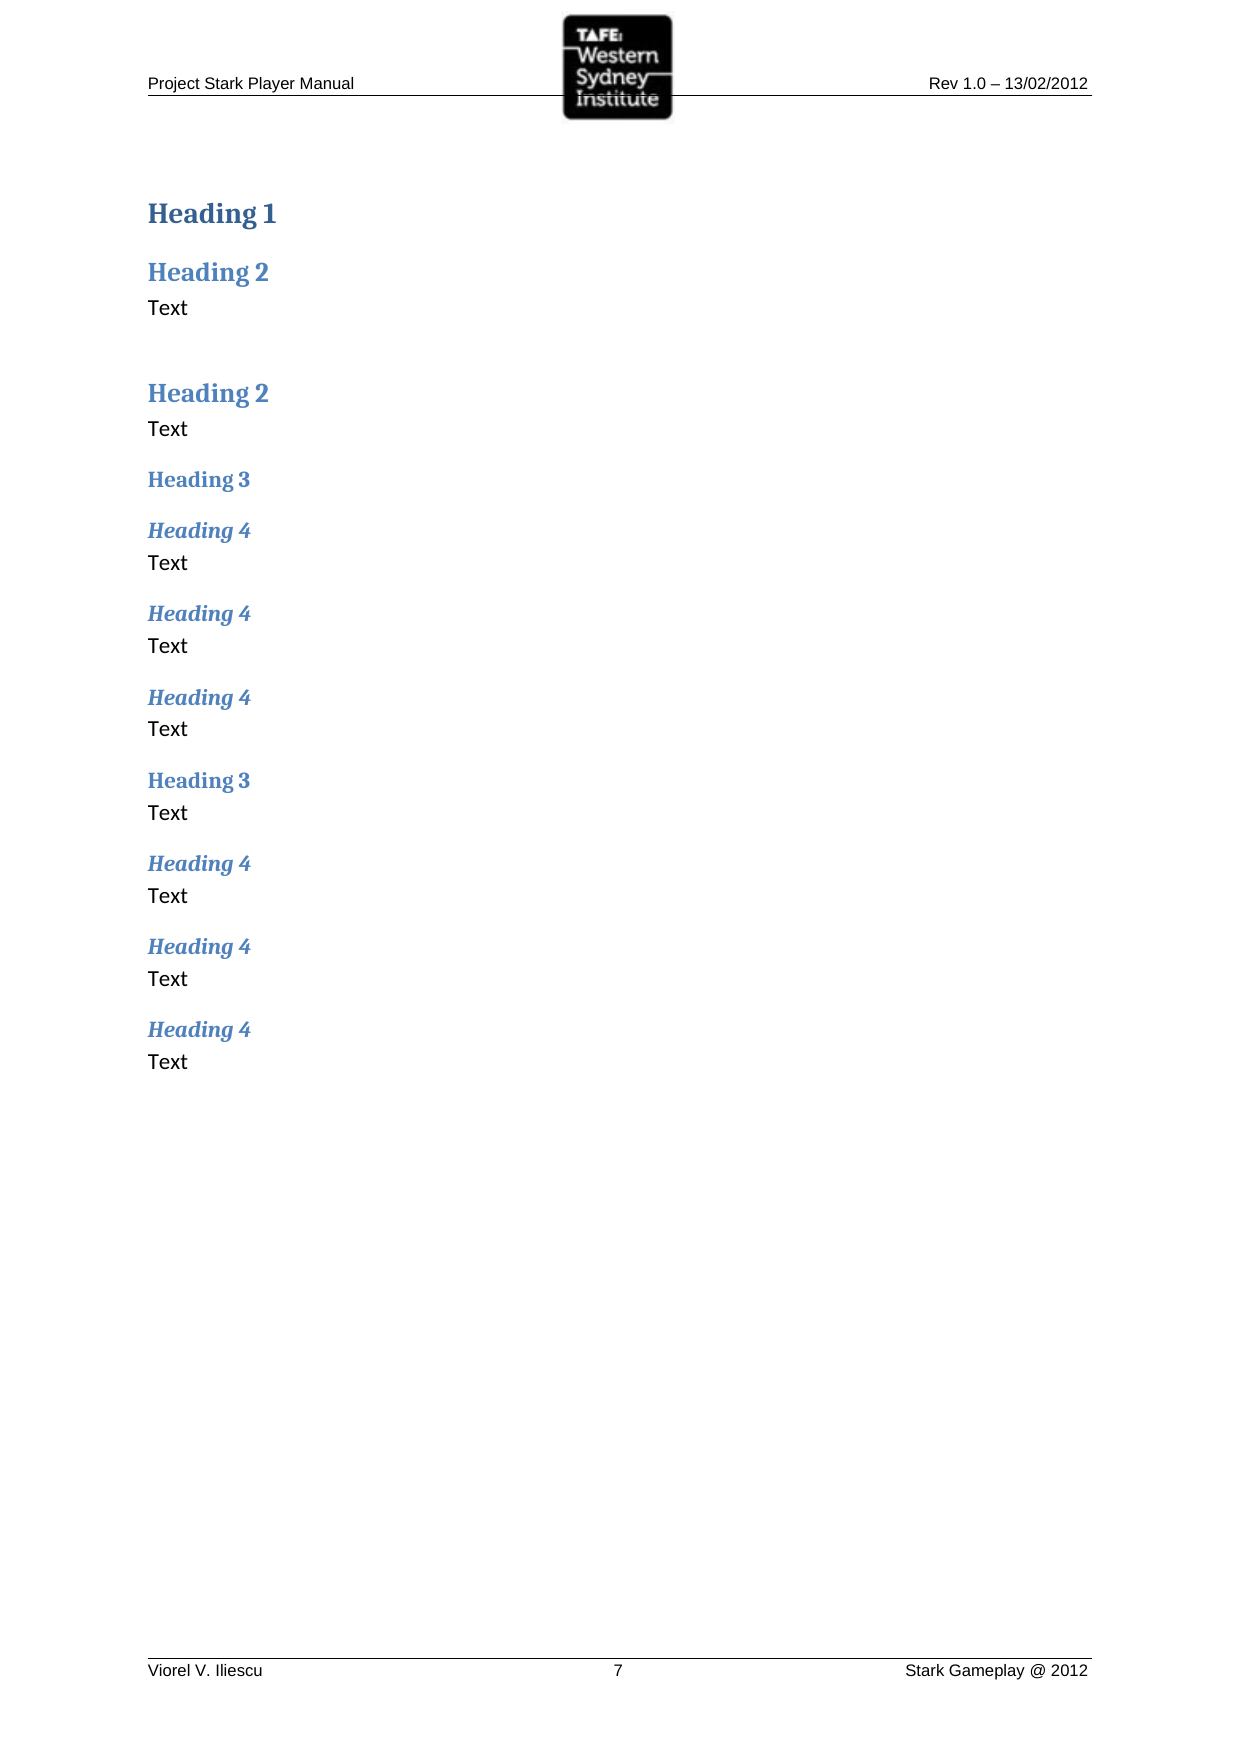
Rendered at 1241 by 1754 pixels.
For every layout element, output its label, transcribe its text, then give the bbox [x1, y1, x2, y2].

subtitle Heading 4 [148, 851, 1092, 877]
subtitle Heading 4 [148, 934, 1092, 960]
text Text [148, 631, 1092, 659]
subtitle Heading 3 [148, 467, 1092, 493]
subtitle Heading 4 [148, 601, 1092, 627]
text Text [148, 714, 1092, 742]
text Text [148, 414, 1092, 442]
picture [561, 96, 675, 125]
text Text [148, 964, 1092, 992]
subtitle Heading 2 [148, 378, 1092, 409]
text Text [148, 798, 1092, 826]
text Text [148, 548, 1092, 576]
subtitle Heading 1 [148, 198, 1092, 231]
subtitle Heading 4 [148, 684, 1092, 711]
picture [561, 11, 675, 95]
subtitle Heading 4 [148, 518, 1092, 544]
subtitle Heading 3 [148, 767, 1092, 794]
text Text [148, 293, 1092, 321]
subtitle Heading 4 [148, 1017, 1092, 1043]
text Text [148, 881, 1092, 909]
subtitle Heading 2 [148, 257, 1092, 288]
text Text [148, 1047, 1092, 1075]
